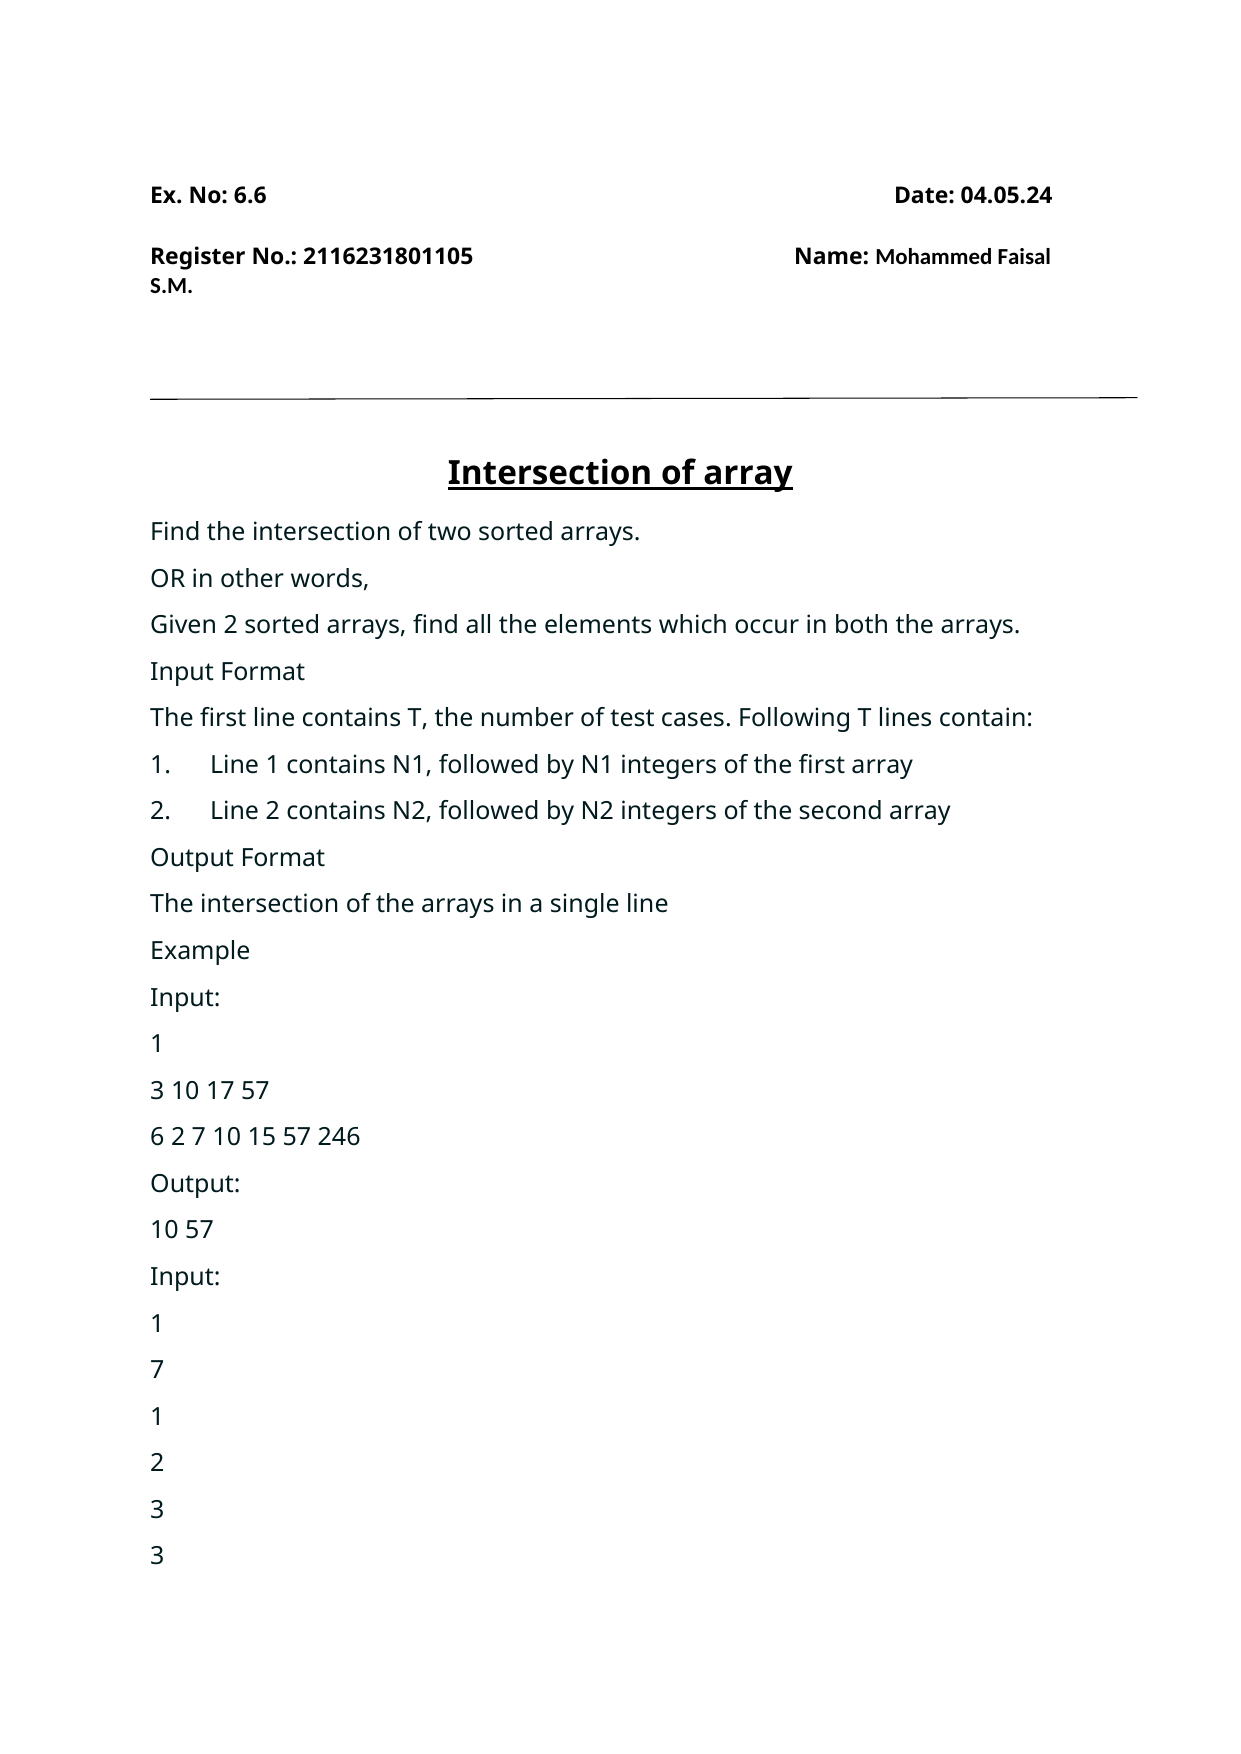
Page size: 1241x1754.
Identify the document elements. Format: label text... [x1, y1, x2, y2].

text 3 [150, 1538, 1090, 1572]
text Input: [150, 979, 1090, 1013]
text Output Format [150, 839, 1090, 874]
text Ex. No: 6.6 Date: 04.05.24 [150, 179, 1090, 210]
text 7 [150, 1352, 1090, 1386]
text The first line contains T, the number of test cases. Following T lines contain: [150, 700, 1090, 734]
text 1 [150, 1305, 1090, 1339]
text Example [150, 933, 1090, 967]
text Intersection of array [150, 449, 1090, 494]
text 1 [150, 1026, 1090, 1060]
text 3 [150, 1491, 1090, 1526]
text 2 [150, 1445, 1090, 1479]
text OR in other words, [150, 560, 1090, 594]
text 2. Line 2 contains N2, followed by N2 integers of the second array [150, 793, 1090, 827]
text Given 2 sorted arrays, find all the elements which occur in both the arrays. [150, 607, 1090, 641]
text The intersection of the arrays in a single line [150, 886, 1090, 920]
text Register No.: 2116231801105 Name: Mohammed Faisal S.M. [150, 239, 1090, 299]
text Input Format [150, 653, 1090, 687]
text 10 57 [150, 1212, 1090, 1246]
text 1. Line 1 contains N1, followed by N1 integers of the first array [150, 746, 1090, 781]
text 1 [150, 1398, 1090, 1432]
text Find the intersection of two sorted arrays. [150, 514, 1090, 548]
text 6 2 7 10 15 57 246 [150, 1119, 1090, 1153]
text Input: [150, 1259, 1090, 1293]
text Output: [150, 1166, 1090, 1199]
text 3 10 17 57 [150, 1072, 1090, 1106]
